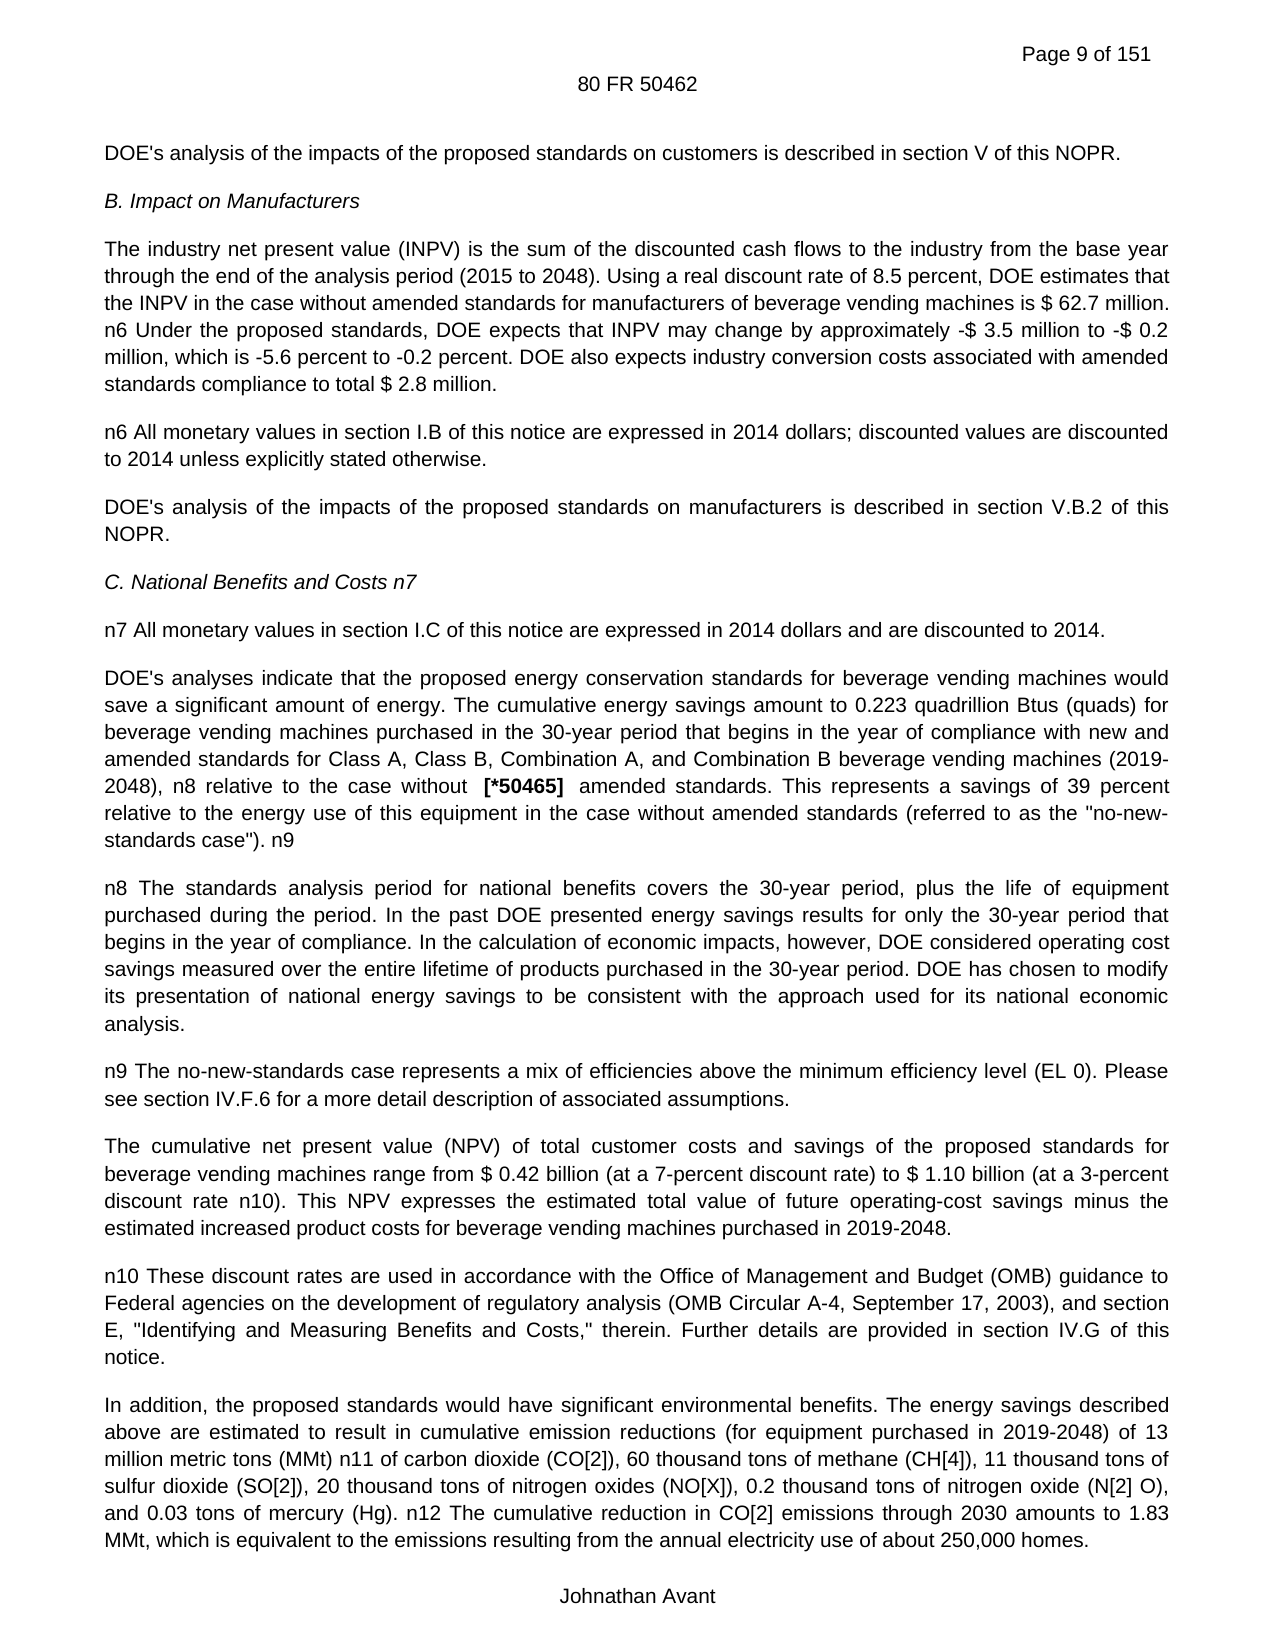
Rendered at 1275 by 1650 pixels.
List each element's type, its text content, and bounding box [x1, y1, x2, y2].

text n7 All monetary values in section I.C of this notice are expressed in 2014 dollars and are discounted to 2014. [104, 614, 1171, 642]
text DOE's analyses indicate that the proposed energy conservation standards for beverage vending machines would save a significant amount of energy. The cumulative energy savings amount to 0.223 quadrillion Btus (quads) for beverage vending machines purchased in the 30-year period that begins in the year of compliance with new and amended standards for Class A, Class B, Combination A, and Combination B beverage vending machines (2019-2048), n8 relative to the case without [*50465] amended standards. This represents a savings of 39 percent relative to the energy use of this equipment in the case without amended standards (referred to as the "no-new-standards case"). n9 [104, 662, 1171, 852]
text DOE's analysis of the impacts of the proposed standards on manufacturers is described in section V.B.2 of this NOPR. [104, 492, 1171, 546]
text In addition, the proposed standards would have significant environmental benefits. The energy savings described above are estimated to result in cumulative emission reductions (for equipment purchased in 2019-2048) of 13 million metric tons (MMt) n11 of carbon dioxide (CO[2]), 60 thousand tons of methane (CH[4]), 11 thousand tons of sulfur dioxide (SO[2]), 20 thousand tons of nitrogen oxides (NO[X]), 0.2 thousand tons of nitrogen oxide (N[2] O), and 0.03 tons of mercury (Hg). n12 The cumulative reduction in CO[2] emissions through 2030 amounts to 1.83 MMt, which is equivalent to the emissions resulting from the annual electricity use of about 250,000 homes. [104, 1389, 1171, 1552]
text DOE's analysis of the impacts of the proposed standards on customers is described in section V of this NOPR. [104, 137, 1171, 164]
text The industry net present value (INPV) is the sum of the discounted cash flows to the industry from the base year through the end of the analysis period (2015 to 2048). Using a real discount rate of 8.5 percent, DOE estimates that the INPV in the case without amended standards for manufacturers of beverage vending machines is $ 62.7 million. n6 Under the proposed standards, DOE expects that INPV may change by approximately -$ 3.5 million to -$ 0.2 million, which is -5.6 percent to -0.2 percent. DOE also expects industry conversion costs associated with amended standards compliance to total $ 2.8 million. [104, 233, 1171, 396]
text n6 All monetary values in section I.B of this notice are expressed in 2014 dollars; discounted values are discounted to 2014 unless explicitly stated otherwise. [104, 417, 1171, 471]
text C. National Benefits and Costs n7 [104, 567, 1171, 594]
text The cumulative net present value (NPV) of total customer costs and savings of the proposed standards for beverage vending machines range from $ 0.42 billion (at a 7-percent discount rate) to $ 1.10 billion (at a 3-percent discount rate n10). This NPV expresses the estimated total value of future operating-cost savings minus the estimated increased product costs for beverage vending machines purchased in 2019-2048. [104, 1131, 1171, 1239]
text n9 The no-new-standards case represents a mix of efficiencies above the minimum efficiency level (EL 0). Please see section IV.F.6 for a more detail description of associated assumptions. [104, 1056, 1171, 1110]
text n10 These discount rates are used in accordance with the Office of Management and Budget (OMB) guidance to Federal agencies on the development of regulatory analysis (OMB Circular A-4, September 17, 2003), and section E, "Identifying and Measuring Benefits and Costs," therein. Further details are provided in section IV.G of this notice. [104, 1260, 1171, 1369]
text n8 The standards analysis period for national benefits covers the 30-year period, plus the life of equipment purchased during the period. In the past DOE presented energy savings results for only the 30-year period that begins in the year of compliance. In the calculation of economic impacts, however, DOE considered operating cost savings measured over the entire lifetime of products purchased in the 30-year period. DOE has chosen to modify its presentation of national energy savings to be consistent with the approach used for its national economic analysis. [104, 873, 1171, 1035]
text B. Impact on Manufacturers [104, 185, 1171, 212]
